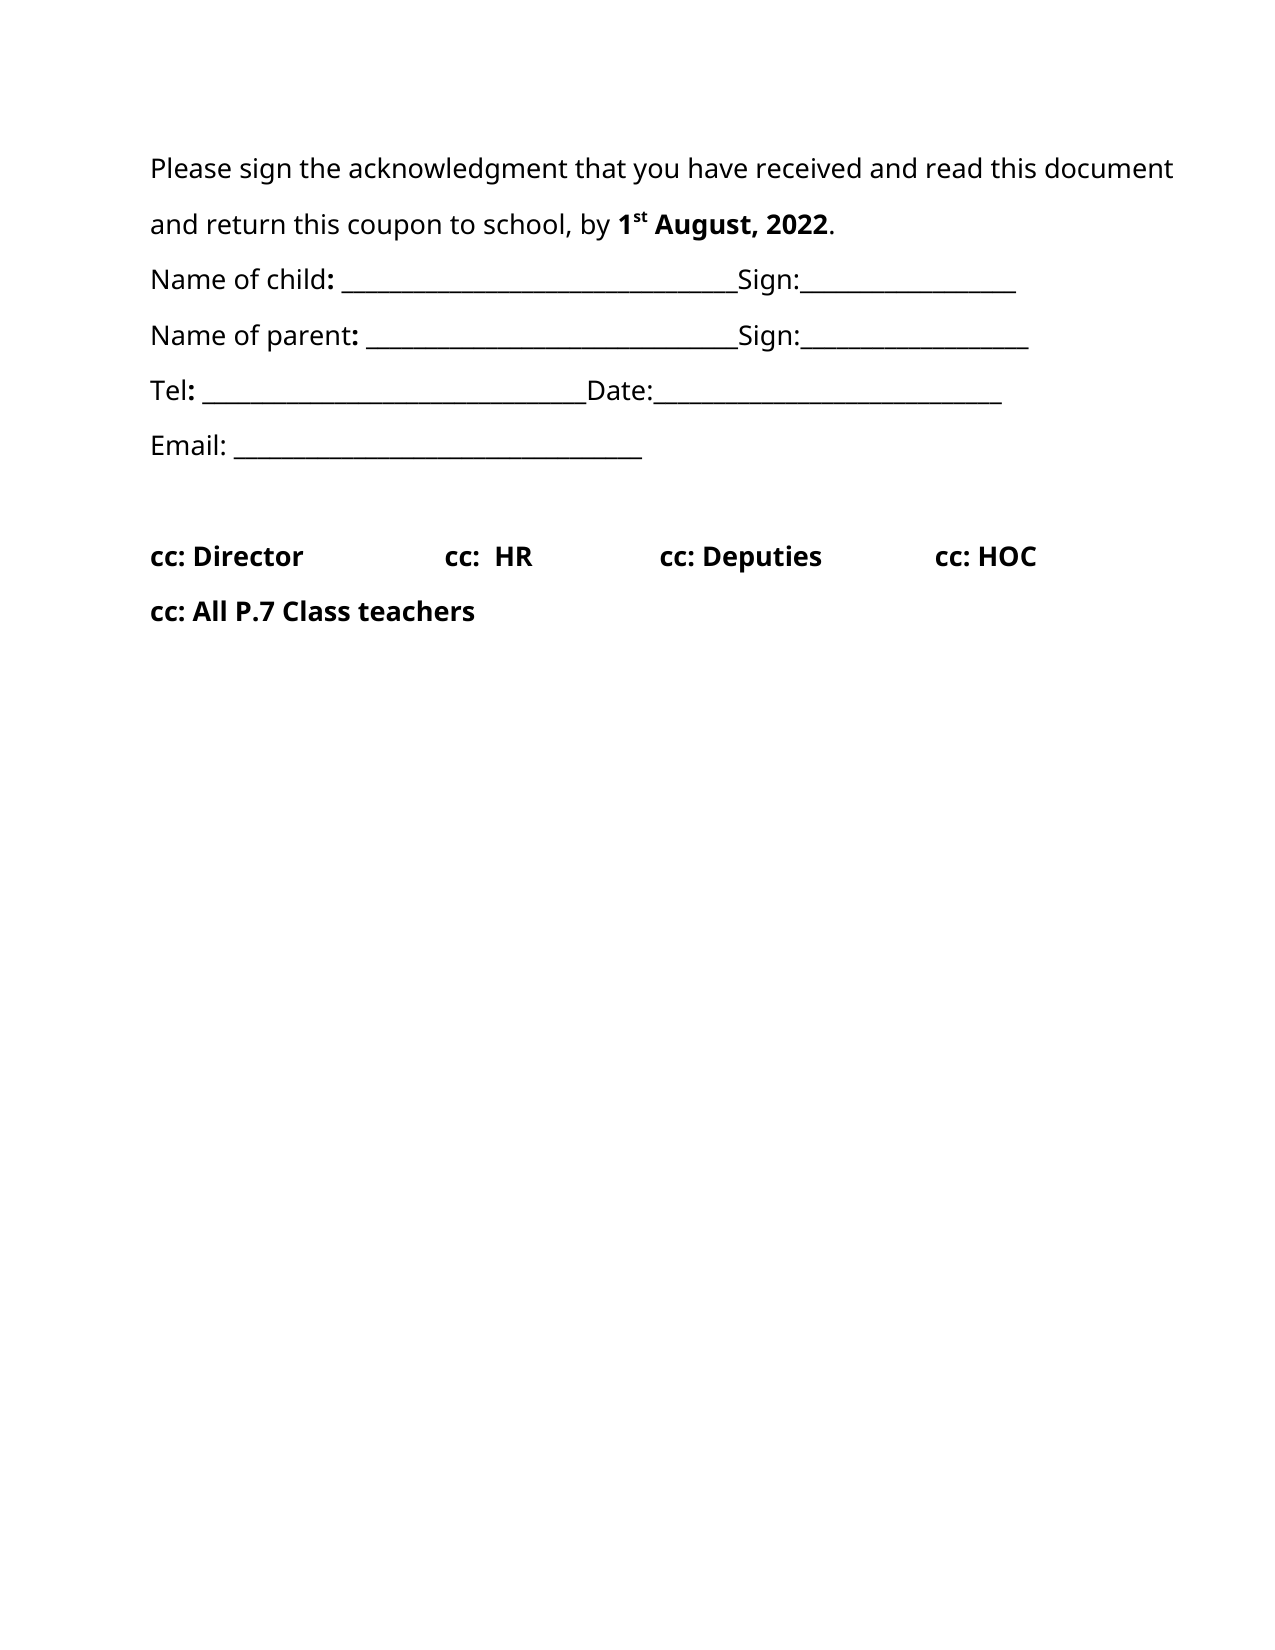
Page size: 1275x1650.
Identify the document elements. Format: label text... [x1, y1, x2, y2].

title cc: Director cc: HR cc: Deputies cc: HOC [150, 537, 1226, 574]
title Name of parent: _______________________________Sign:___________________ [150, 316, 1226, 353]
title Please sign the acknowledgment that you have received and read this document and return this coupon to school, by 1st August, 2022. [150, 150, 1226, 242]
title Name of child: _________________________________Sign:__________________ [150, 261, 1226, 297]
title cc: All P.7 Class teachers [150, 592, 1226, 629]
title Email: __________________________________ [150, 427, 1226, 463]
title Tel: ________________________________Date:_____________________________ [150, 371, 1226, 408]
